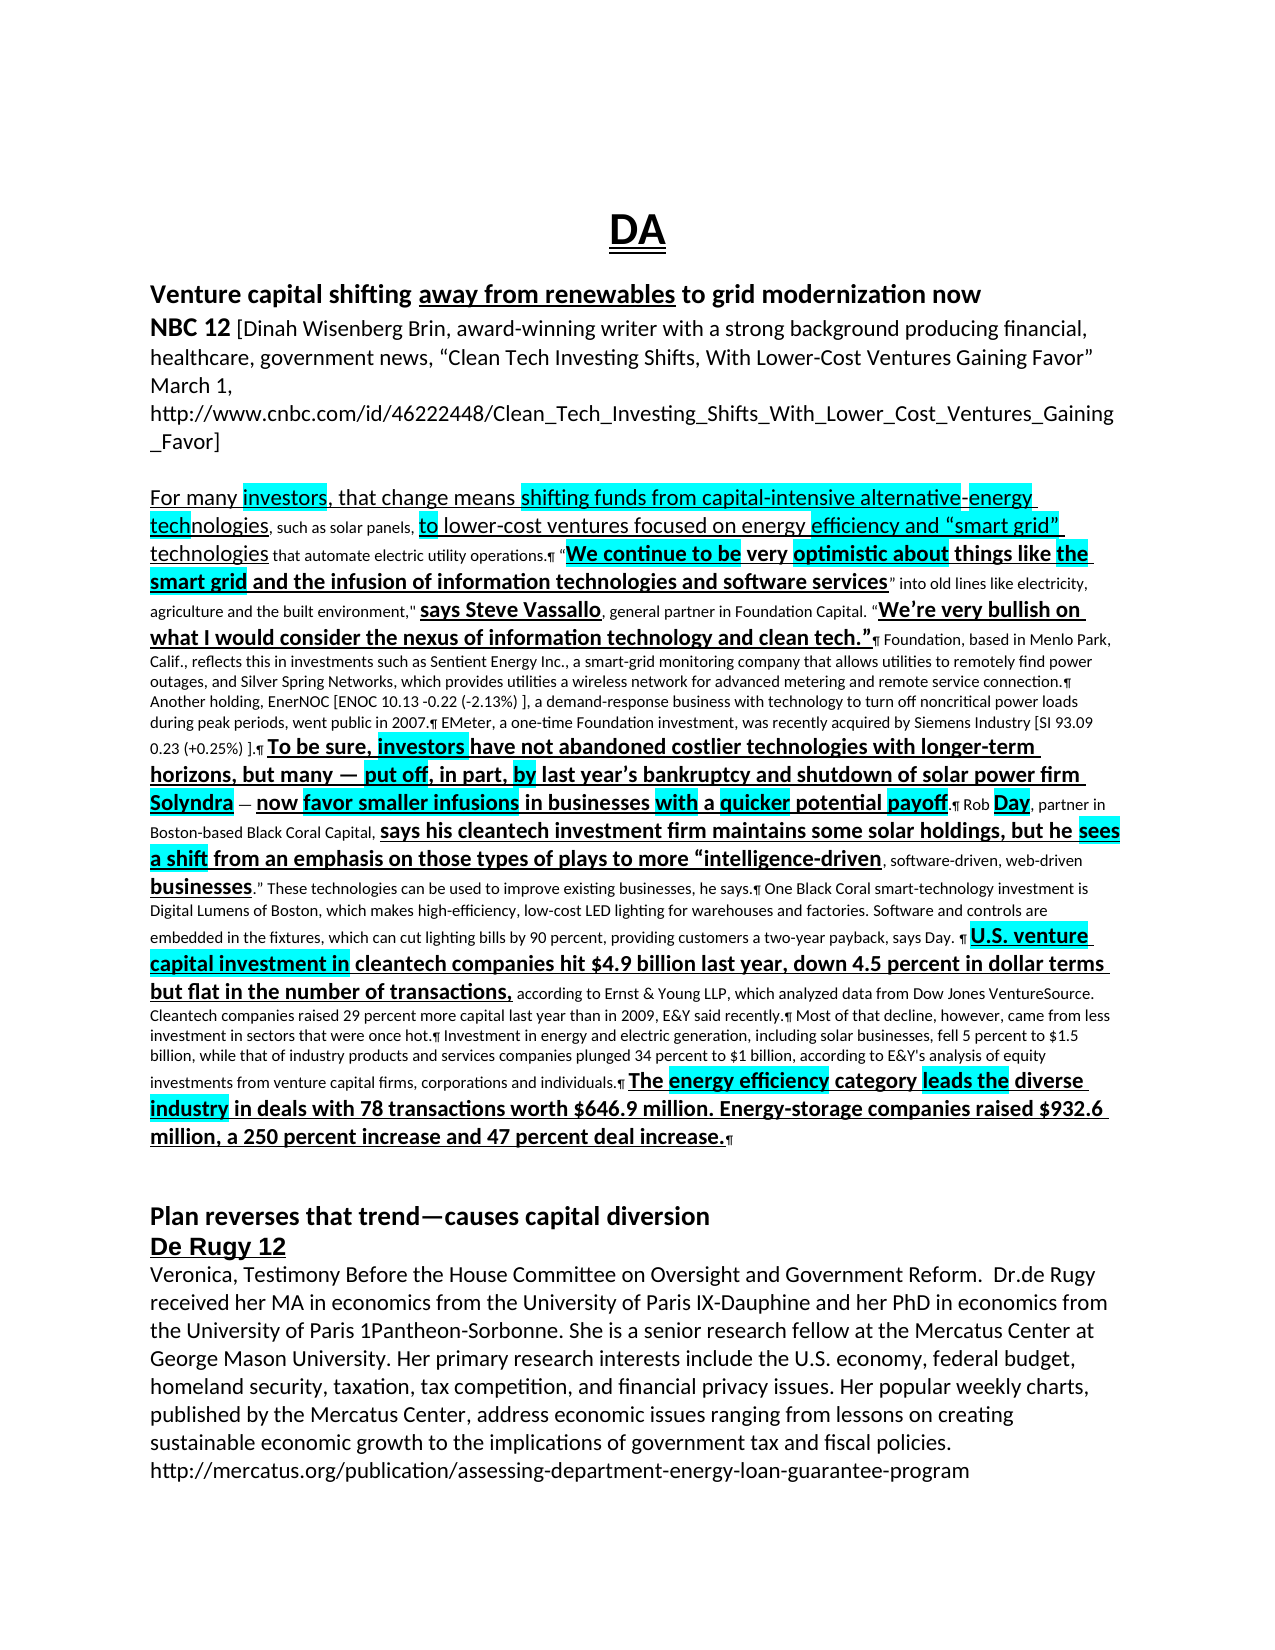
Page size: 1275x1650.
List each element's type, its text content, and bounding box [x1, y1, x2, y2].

subtitle Venture capital shifting away from renewables to grid modernization now [150, 277, 1125, 310]
subtitle DA [150, 200, 1125, 256]
subtitle Plan reverses that trend—causes capital diversion [150, 1199, 1125, 1232]
text Veronica, Testimony Before the House Committee on Oversight and Government Reform. Dr.de Rugy received her MA in economics from the University of Paris IX-Dauphine and her PhD in economics from the University of Paris 1Pantheon-Sorbonne. She is a senior research fellow at the Mercatus Center at George Mason University. Her primary research interests include the U.S. economy, federal budget, homeland security, taxation, tax competition, and financial privacy issues. Her popular weekly charts, published by the Mercatus Center, address economic issues ranging from lessons on creating sustainable economic growth to the implications of government tax and fiscal policies. [150, 1260, 1125, 1457]
text NBC 12 [Dinah Wisenberg Brin, award-winning writer with a strong background producing financial, healthcare, government news, “Clean Tech Investing Shifts, With Lower-Cost Ventures Gaining Favor” March 1, http://www.cnbc.com/id/46222448/Clean_Tech_Investing_Shifts_With_Lower_Cost_Ventures_Gaining_Favor] [150, 310, 1125, 455]
text For many investors, that change means shifting funds from capital-intensive alternative-energy technologies, such as solar panels, to lower-cost ventures focused on energy efficiency and “smart grid” technologies that automate electric utility operations.¶ “We continue to be very optimistic about things like the smart grid and the infusion of information technologies and software services” into old lines like electricity, agriculture and the built environment," says Steve Vassallo, general partner in Foundation Capital. “We’re very bullish on what I would consider the nexus of information technology and clean tech.”¶ Foundation, based in Menlo Park, Calif., reflects this in investments such as Sentient Energy Inc., a smart-grid monitoring company that allows utilities to remotely find power outages, and Silver Spring Networks, which provides utilities a wireless network for advanced metering and remote service connection.¶ Another holding, EnerNOC [ENOC 10.13 -0.22 (-2.13%) ], a demand-response business with technology to turn off noncritical power loads during peak periods, went public in 2007.¶ EMeter, a one-time Foundation investment, was recently acquired by Siemens Industry [SI 93.09 0.23 (+0.25%) ].¶ To be sure, investors have not abandoned costlier technologies with longer-term horizons, but many — put off, in part, by last year’s bankruptcy and shutdown of solar power firm Solyndra — now favor smaller infusions in businesses with a quicker potential payoff.¶ Rob Day, partner in Boston-based Black Coral Capital, says his cleantech investment firm maintains some solar holdings, but he sees a shift from an emphasis on those types of plays to more “intelligence-driven, software-driven, web-driven businesses.” These technologies can be used to improve existing businesses, he says.¶ One Black Coral smart-technology investment is Digital Lumens of Boston, which makes high-efficiency, low-cost LED lighting for warehouses and factories. Software and controls are embedded in the fixtures, which can cut lighting bills by 90 percent, providing customers a two-year payback, says Day. ¶ U.S. venture capital investment in cleantech companies hit $4.9 billion last year, down 4.5 percent in dollar terms but flat in the number of transactions, according to Ernst & Young LLP, which analyzed data from Dow Jones VentureSource. Cleantech companies raised 29 percent more capital last year than in 2009, E&Y said recently.¶ Most of that decline, however, came from less investment in sectors that were once hot.¶ Investment in energy and electric generation, including solar businesses, fell 5 percent to $1.5 billion, while that of industry products and services companies plunged 34 percent to $1 billion, according to E&Y's analysis of equity investments from venture capital firms, corporations and individuals.¶ The energy efficiency category leads the diverse industry in deals with 78 transactions worth $646.9 million. Energy-storage companies raised $932.6 million, a 250 percent increase and 47 percent deal increase.¶ [150, 483, 1125, 1150]
text De Rugy 12 [150, 1232, 1125, 1260]
text http://mercatus.org/publication/assessing-department-energy-loan-guarantee-program [150, 1457, 1125, 1484]
